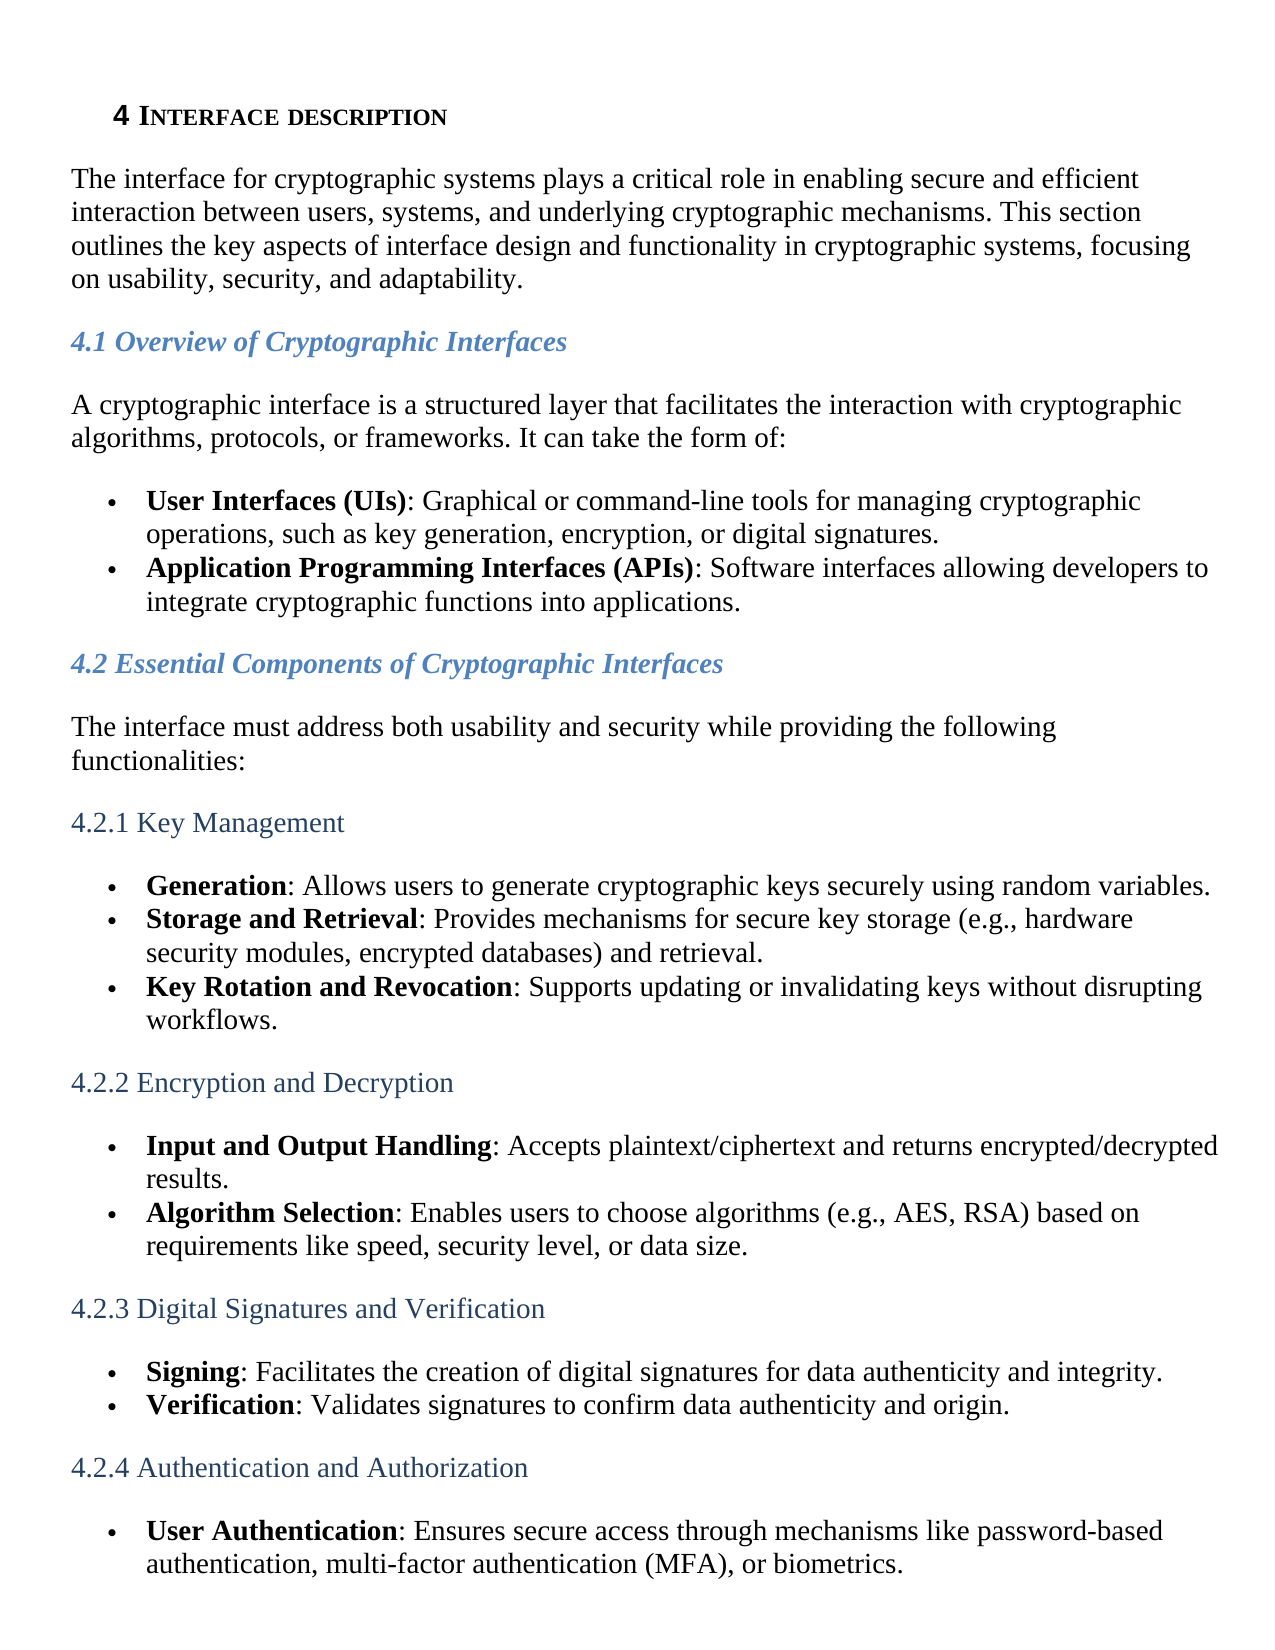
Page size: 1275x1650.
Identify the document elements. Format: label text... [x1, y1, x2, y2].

list Key Rotation and Revocation: Supports updating or invalidating keys without disrupting workflows. [108, 969, 1223, 1036]
list Signing: Facilitates the creation of digital signatures for data authenticity and integrity. [108, 1354, 1223, 1387]
subtitle 4.2.2 Encryption and Decryption [71, 1065, 1223, 1098]
list Storage and Retrieval: Provides mechanisms for secure key storage (e.g., hardware security modules, encrypted databases) and retrieval. [108, 902, 1223, 969]
list Input and Output Handling: Accepts plaintext/ciphertext and returns encrypted/decrypted results. [108, 1128, 1223, 1195]
text A cryptographic interface is a structured layer that facilitates the interaction with cryptographic algorithms, protocols, or frameworks. It can take the form of: [71, 387, 1223, 454]
list Algorithm Selection: Enables users to choose algorithms (e.g., AES, RSA) based on requirements like speed, security level, or data size. [108, 1195, 1223, 1262]
list User Authentication: Ensures secure access through mechanisms like password-based authentication, multi-factor authentication (MFA), or biometrics. [108, 1513, 1223, 1580]
text The interface must address both usability and security while providing the following functionalities: [71, 709, 1223, 776]
list User Interfaces (UIs): Graphical or command-line tools for managing cryptographic operations, such as key generation, encryption, or digital signatures. [108, 483, 1223, 550]
subtitle 4.1 Overview of Cryptographic Interfaces [71, 324, 1223, 358]
text The interface for cryptographic systems plays a critical role in enabling secure and efficient interaction between users, systems, and underlying cryptographic mechanisms. This section outlines the key aspects of interface design and functionality in cryptographic systems, focusing on usability, security, and adaptability. [71, 161, 1223, 295]
list Generation: Allows users to generate cryptographic keys securely using random variables. [108, 868, 1223, 902]
subtitle 4.2.4 Authentication and Authorization [71, 1450, 1223, 1483]
subtitle 4.2.1 Key Management [71, 805, 1223, 839]
subtitle 4.2 Essential Components of Cryptographic Interfaces [71, 646, 1223, 680]
subtitle Interface description [113, 98, 1223, 132]
list Application Programming Interfaces (APIs): Software interfaces allowing developers to integrate cryptographic functions into applications. [108, 550, 1223, 617]
list Verification: Validates signatures to confirm data authenticity and origin. [108, 1387, 1223, 1421]
subtitle 4.2.3 Digital Signatures and Verification [71, 1291, 1223, 1324]
